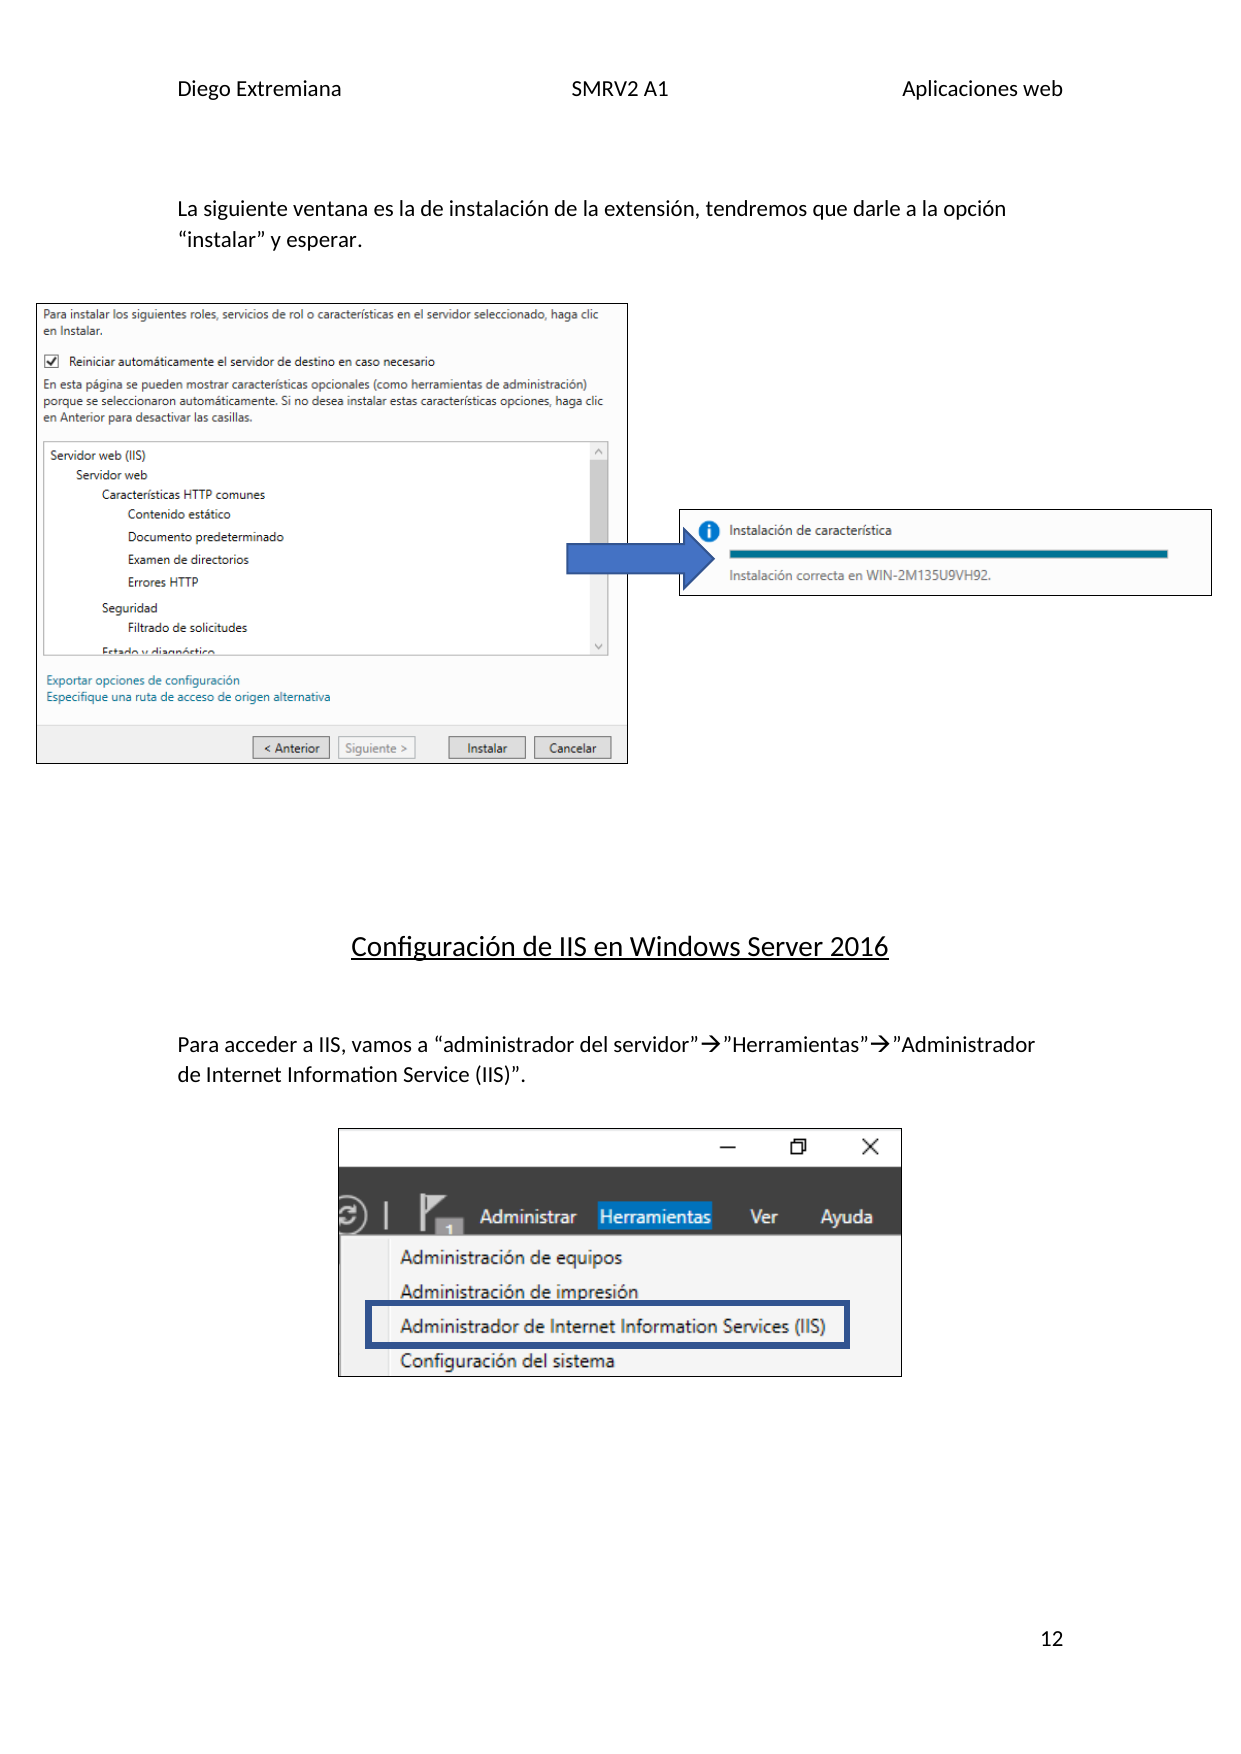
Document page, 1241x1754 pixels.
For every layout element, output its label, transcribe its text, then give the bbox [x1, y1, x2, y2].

picture [680, 510, 1211, 595]
text La siguiente ventana es la de instalación de la extensión, tendremos que darle a la opción “instalar” y esperar. [177, 194, 1063, 253]
text Para acceder a IIS, vamos a “administrador del servidor””Herramientas””Administrador de Internet Information Service (IIS)”. [177, 1030, 1063, 1088]
picture [339, 1129, 901, 1376]
subtitle Configuración de IIS en Windows Server 2016 [177, 928, 1063, 963]
picture [37, 304, 627, 763]
